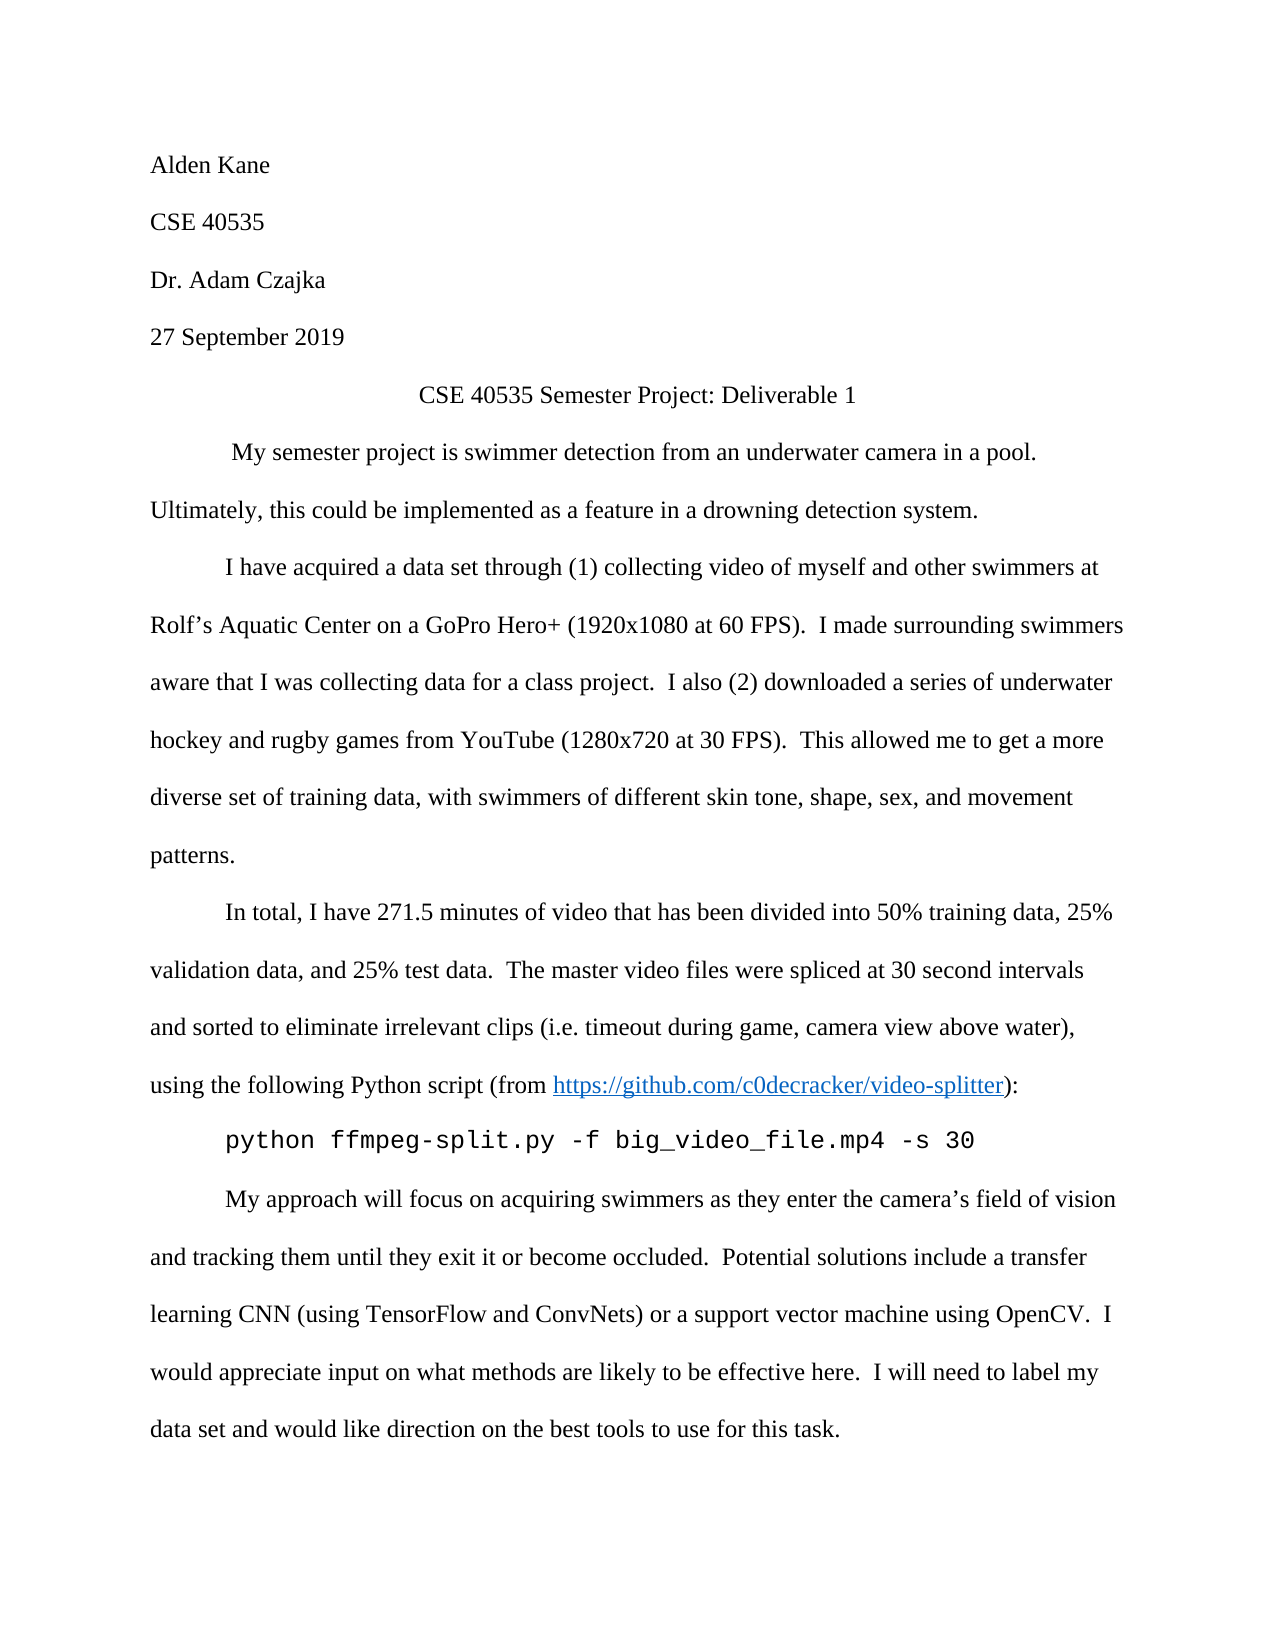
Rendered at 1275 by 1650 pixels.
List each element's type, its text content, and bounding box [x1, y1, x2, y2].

text Dr. Adam Czajka [150, 265, 1125, 294]
text 27 September 2019 [150, 322, 1125, 351]
text CSE 40535 [150, 207, 1125, 236]
text I have acquired a data set through (1) collecting video of myself and other swimmers at Rolf’s Aquatic Center on a GoPro Hero+ (1920x1080 at 60 FPS). I made surrounding swimmers aware that I was collecting data for a class project. I also (2) downloaded a series of underwater hockey and rugby games from YouTube (1280x720 at 30 FPS). This allowed me to get a more diverse set of training data, with swimmers of different skin tone, shape, sex, and movement patterns. [150, 552, 1125, 869]
text My approach will focus on acquiring swimmers as they enter the camera’s field of vision and tracking them until they exit it or become occluded. Potential solutions include a transfer learning CNN (using TensorFlow and ConvNets) or a support vector machine using OpenCV. I would appreciate input on what methods are likely to be effective here. I will need to label my data set and would like direction on the best tools to use for this task. [150, 1184, 1125, 1443]
text Alden Kane [150, 150, 1125, 179]
text My semester project is swimmer detection from an underwater camera in a pool. Ultimately, this could be implemented as a feature in a drowning detection system. [150, 437, 1125, 524]
text CSE 40535 Semester Project: Deliverable 1 [150, 380, 1125, 409]
text python ffmpeg-split.py -f big_video_file.mp4 -s 30 [150, 1127, 1125, 1156]
text In total, I have 271.5 minutes of video that has been divided into 50% training data, 25% validation data, and 25% test data. The master video files were spliced at 30 second intervals and sorted to eliminate irrelevant clips (i.e. timeout during game, camera view above water), using the following Python script (from https://github.com/c0decracker/video-splitter): [150, 897, 1125, 1099]
